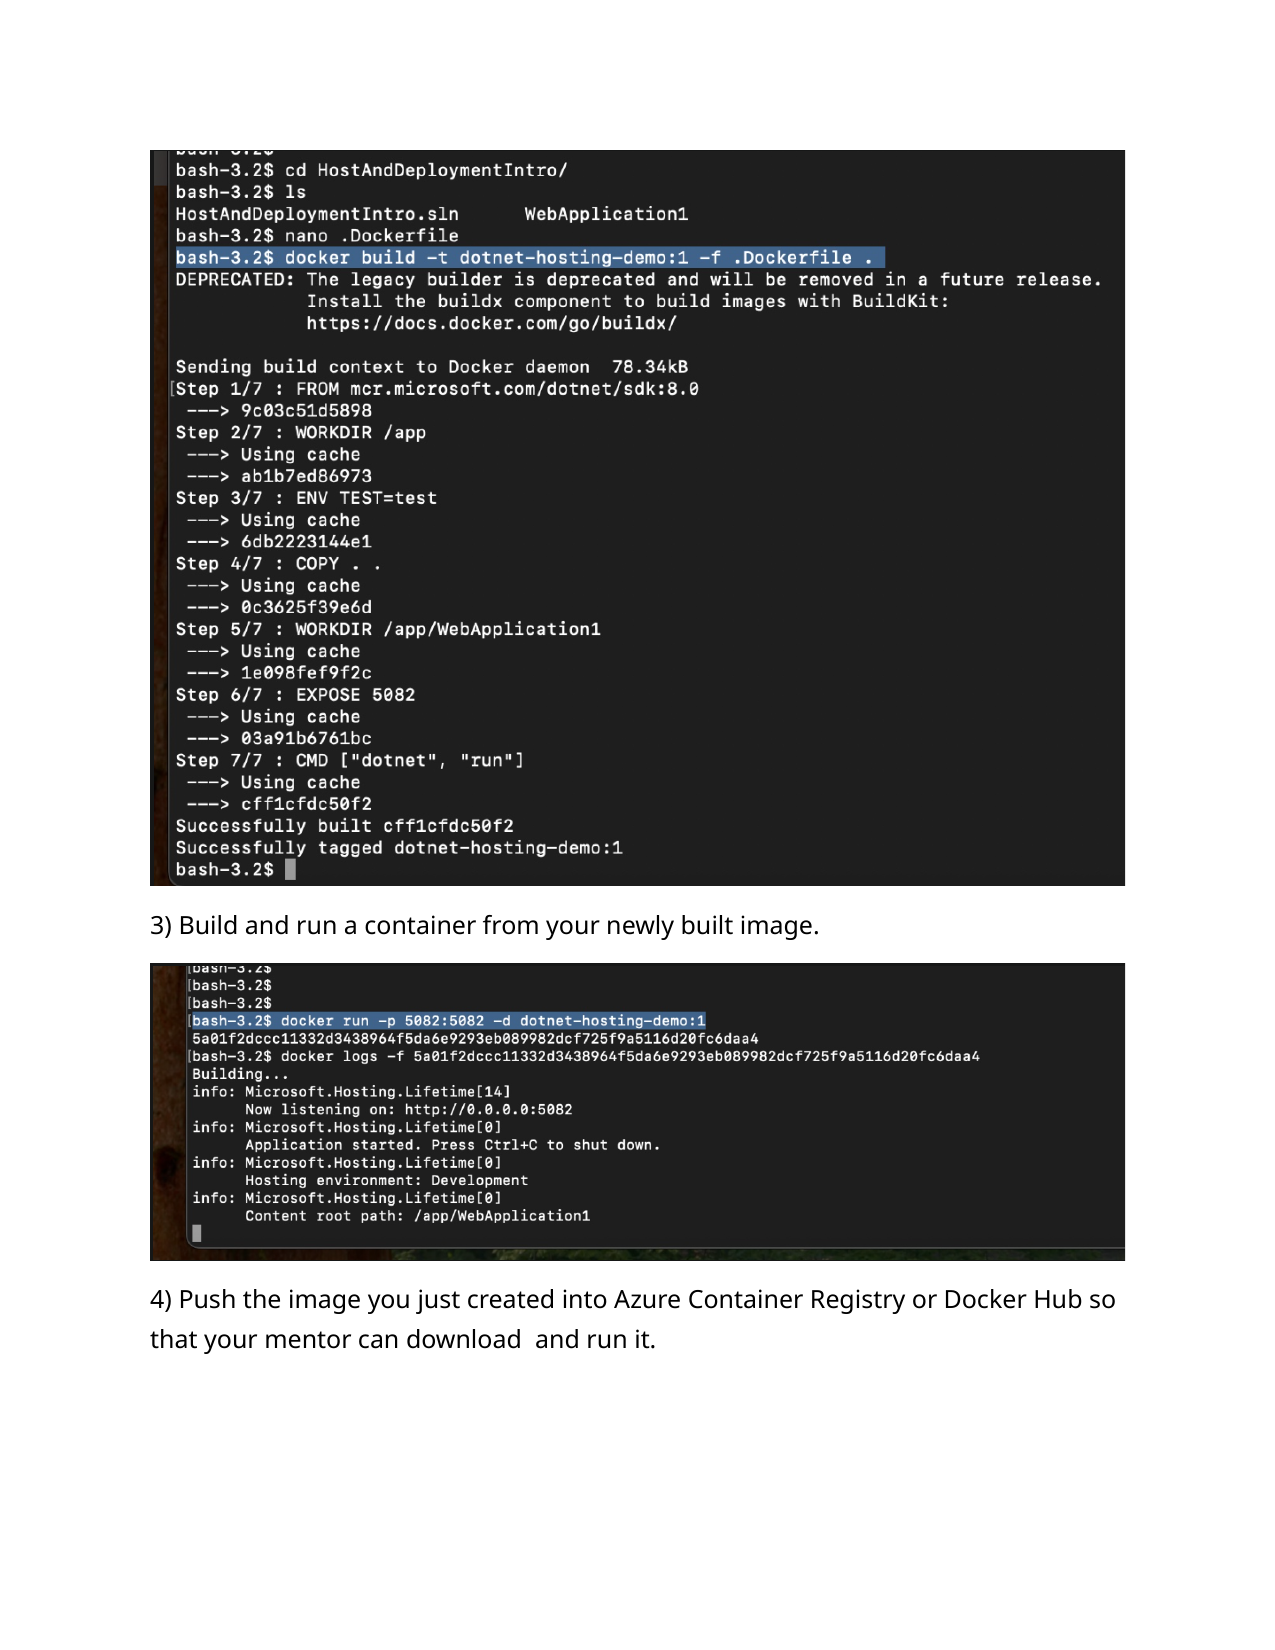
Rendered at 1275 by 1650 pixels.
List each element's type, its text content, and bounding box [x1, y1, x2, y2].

text 4) Push the image you just created into Azure Container Registry or Docker Hub so that your mentor can download and run it. [150, 1282, 1125, 1355]
picture [150, 963, 1125, 1261]
text 3) Build and run a container from your newly built image. [150, 908, 1125, 942]
picture [150, 150, 1125, 886]
